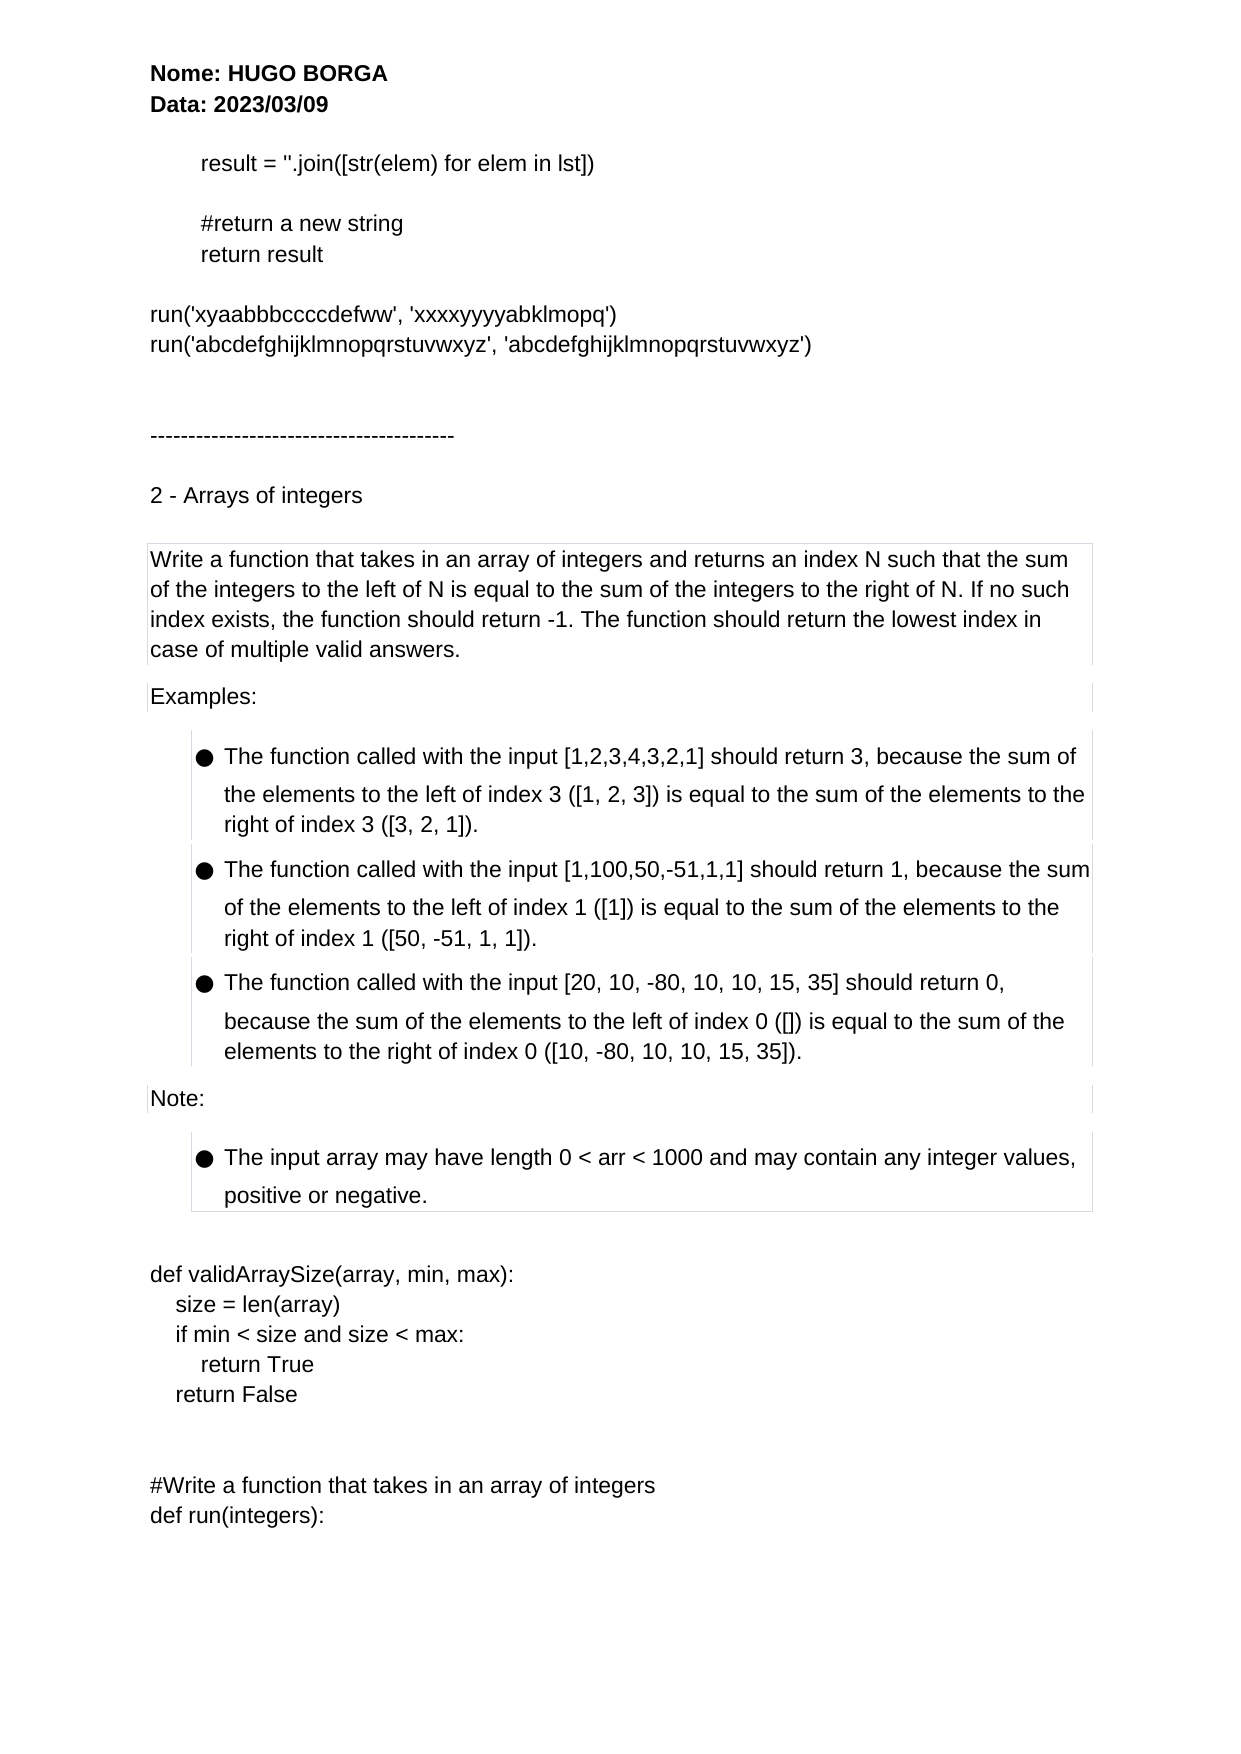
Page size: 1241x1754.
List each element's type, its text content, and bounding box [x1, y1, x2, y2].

text return result [150, 241, 1090, 267]
text Write a function that takes in an array of integers and returns an index N such that the sum of the integers to the left of N is equal to the sum of the integers to the right of N. If no such index exists, the function should return -1. The function should return the lowest index in case of multiple valid answers. [148, 544, 1092, 665]
text Note: [148, 1085, 1092, 1113]
text size = len(array) [150, 1291, 1090, 1317]
text result = ''.join([str(elem) for elem in lst]) [150, 150, 1090, 176]
text ---------------------------------------- [150, 422, 1090, 448]
text Examples: [148, 683, 1092, 712]
text run('abcdefghijklmnopqrstuvwxyz', 'abcdefghijklmnopqrstuvwxyz') [150, 331, 1090, 358]
text 2 - Arrays of integers [150, 482, 1090, 509]
text return False [150, 1381, 1090, 1408]
list The function called with the input [1,2,3,4,3,2,1] should return 3, because the sum of the elements to the left of index 3 ([1, 2, 3]) is equal to the sum of the elements to the right of index 3 ([3, 2, 1]). [192, 730, 1092, 840]
list The function called with the input [20, 10, -80, 10, 10, 15, 35] should return 0, because the sum of the elements to the left of index 0 ([]) is equal to the sum of the elements to the right of index 0 ([10, -80, 10, 10, 15, 35]). [192, 957, 1092, 1066]
text return True [150, 1351, 1090, 1378]
text #Write a function that takes in an array of integers [150, 1472, 1090, 1498]
list The function called with the input [1,100,50,-51,1,1] should return 1, because the sum of the elements to the left of index 1 ([1]) is equal to the sum of the elements to the right of index 1 ([50, -51, 1, 1]). [191, 843, 1092, 953]
text def run(integers): [150, 1502, 1090, 1529]
text #return a new string [150, 210, 1090, 237]
text run('xyaabbbccccdefww', 'xxxxyyyyabklmopq') [150, 301, 1090, 327]
text if min < size and size < max: [150, 1321, 1090, 1347]
text def validArraySize(array, min, max): [150, 1261, 1090, 1287]
list The input array may have length 0 < arr < 1000 and may contain any integer values, positive or negative. [192, 1132, 1092, 1211]
